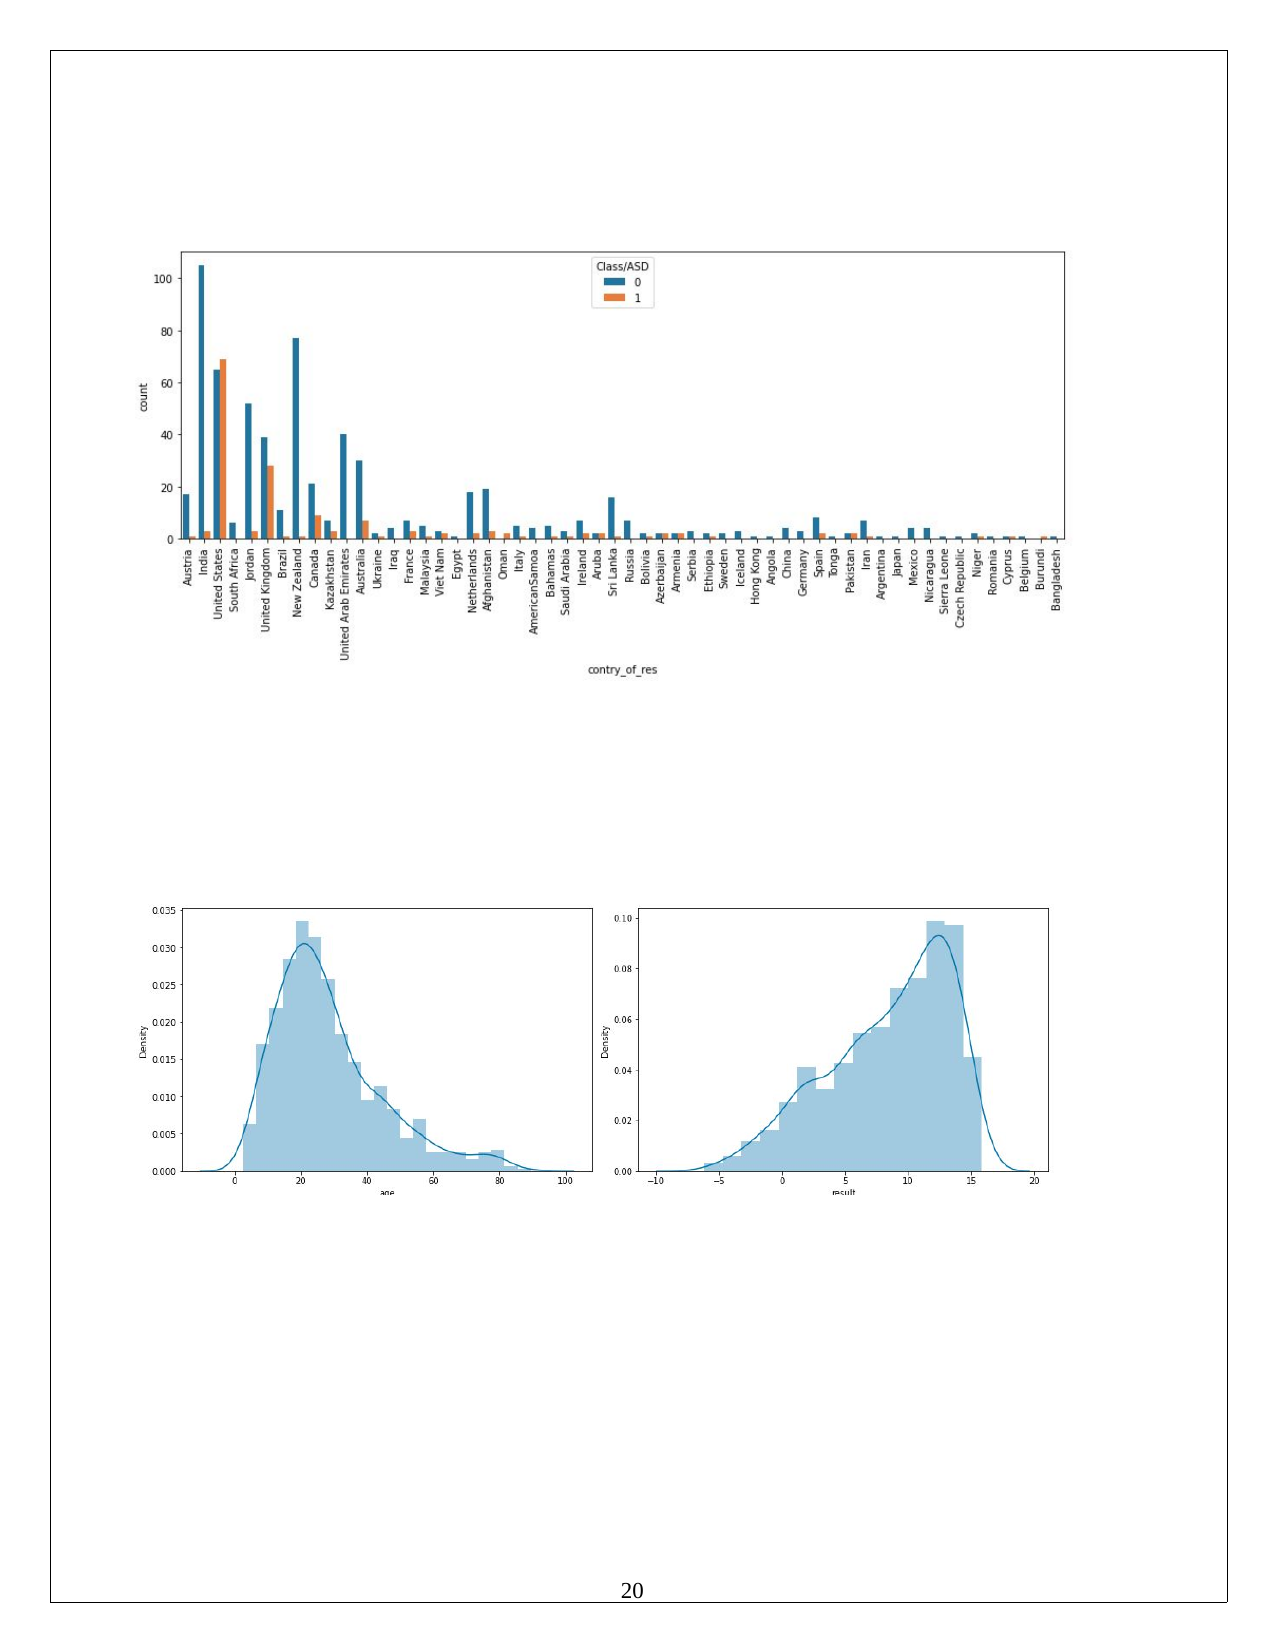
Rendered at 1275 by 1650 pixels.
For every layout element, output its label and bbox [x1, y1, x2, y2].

picture [127, 242, 1101, 681]
picture [127, 897, 1060, 1195]
